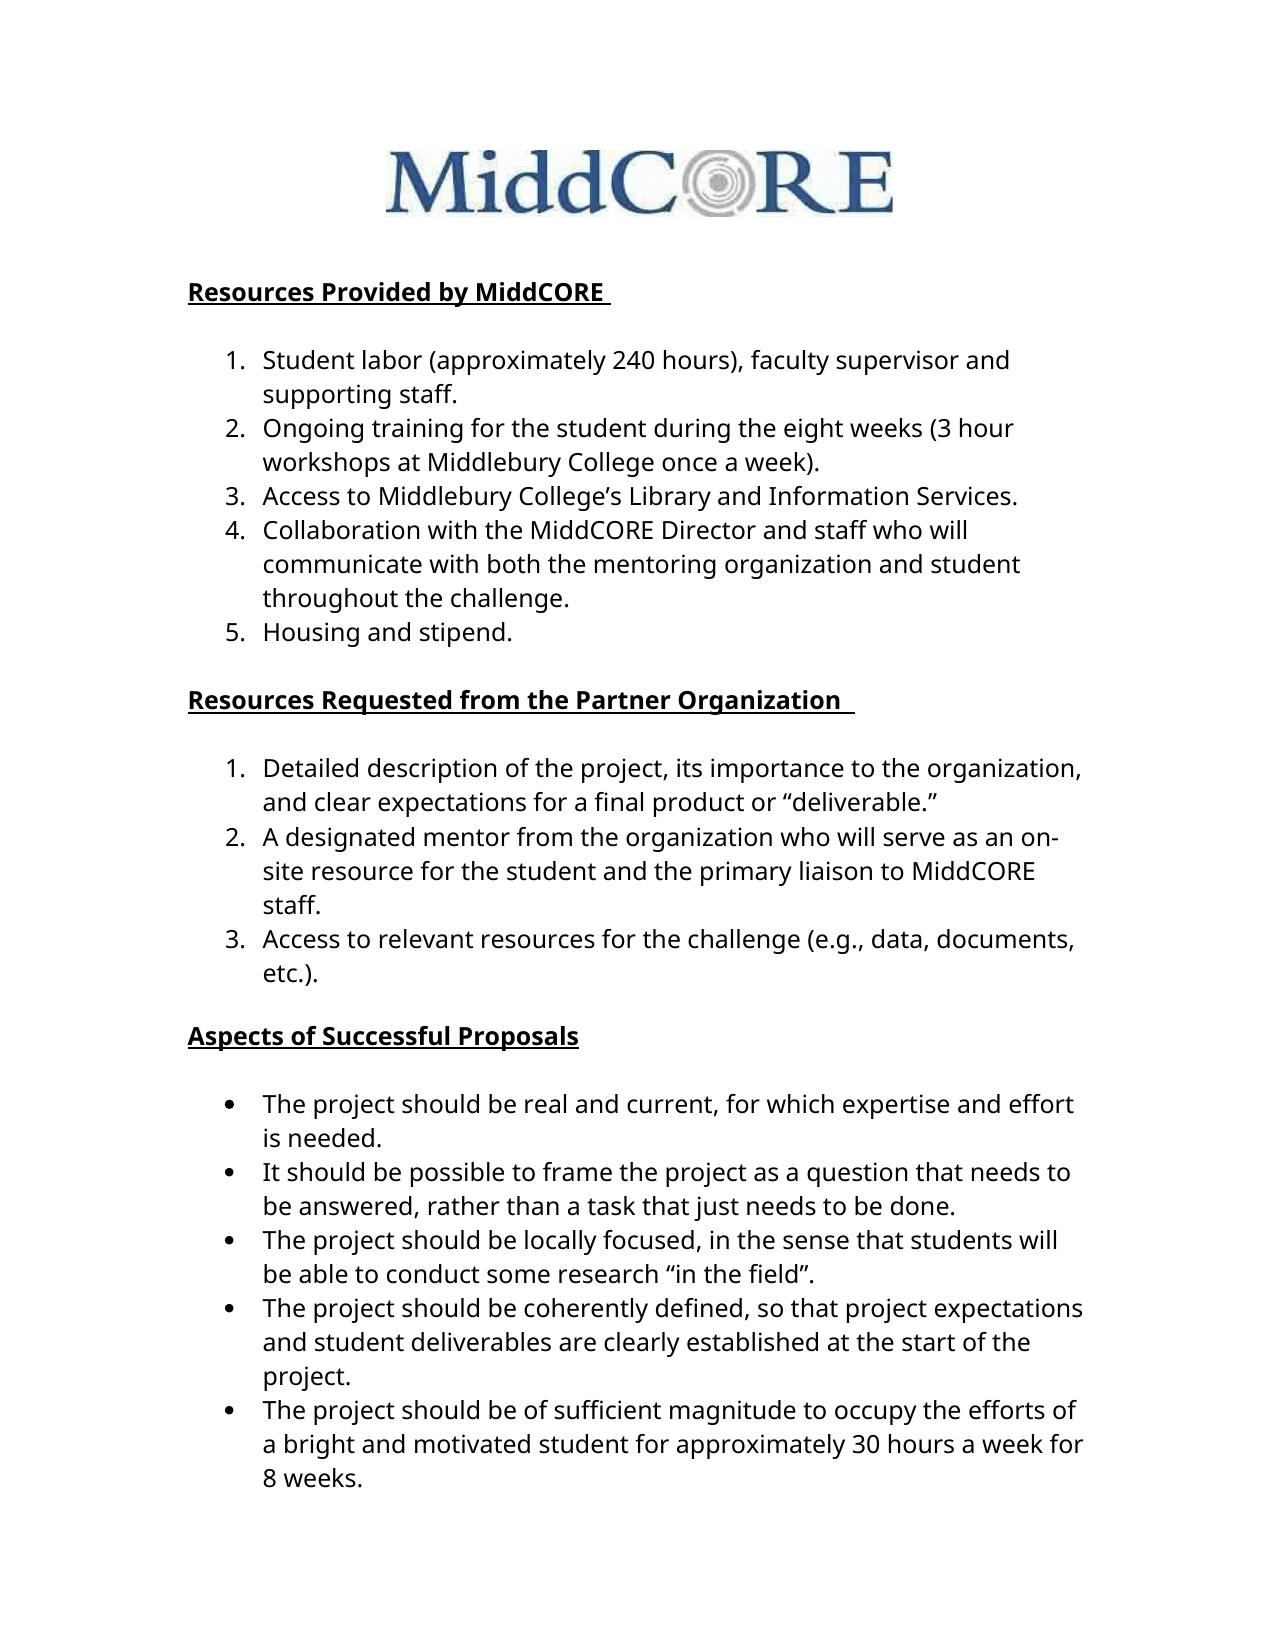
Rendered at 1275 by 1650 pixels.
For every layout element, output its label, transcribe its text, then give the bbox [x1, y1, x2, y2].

text Resources Requested from the Partner Organization [187, 683, 1087, 717]
list Collaboration with the MiddCORE Director and staff who will communicate with both the mentoring organization and student throughout the challenge. [225, 513, 1087, 615]
text Resources Provided by MiddCORE [187, 274, 1087, 308]
list It should be possible to frame the project as a question that needs to be answered, rather than a task that just needs to be done. [225, 1154, 1087, 1223]
picture [382, 150, 893, 217]
list A designated mentor from the organization who will serve as an on-site resource for the student and the primary liaison to MiddCORE staff. [225, 819, 1087, 921]
list The project should be coherently defined, so that project expectations and student deliverables are clearly established at the start of the project. [225, 1291, 1087, 1393]
list The project should be locally focused, in the sense that students will be able to conduct some research “in the field”. [225, 1223, 1087, 1291]
list Student labor (approximately 240 hours), faculty supervisor and supporting staff. [225, 342, 1087, 410]
list Detailed description of the project, its importance to the organization, and clear expectations for a final product or “deliverable.” [225, 751, 1087, 819]
list Ongoing training for the student during the eight weeks (3 hour workshops at Middlebury College once a week). [225, 410, 1087, 478]
list The project should be real and current, for which expertise and effort is needed. [225, 1086, 1087, 1154]
list Access to relevant resources for the challenge (e.g., data, documents, etc.). [225, 921, 1087, 989]
list Access to Middlebury College’s Library and Information Services. [225, 478, 1087, 513]
text Aspects of Successful Proposals [187, 1018, 1087, 1052]
list Housing and stipend. [225, 615, 1087, 649]
list The project should be of sufficient magnitude to occupy the efforts of a bright and motivated student for approximately 30 hours a week for 8 weeks. [225, 1393, 1087, 1495]
